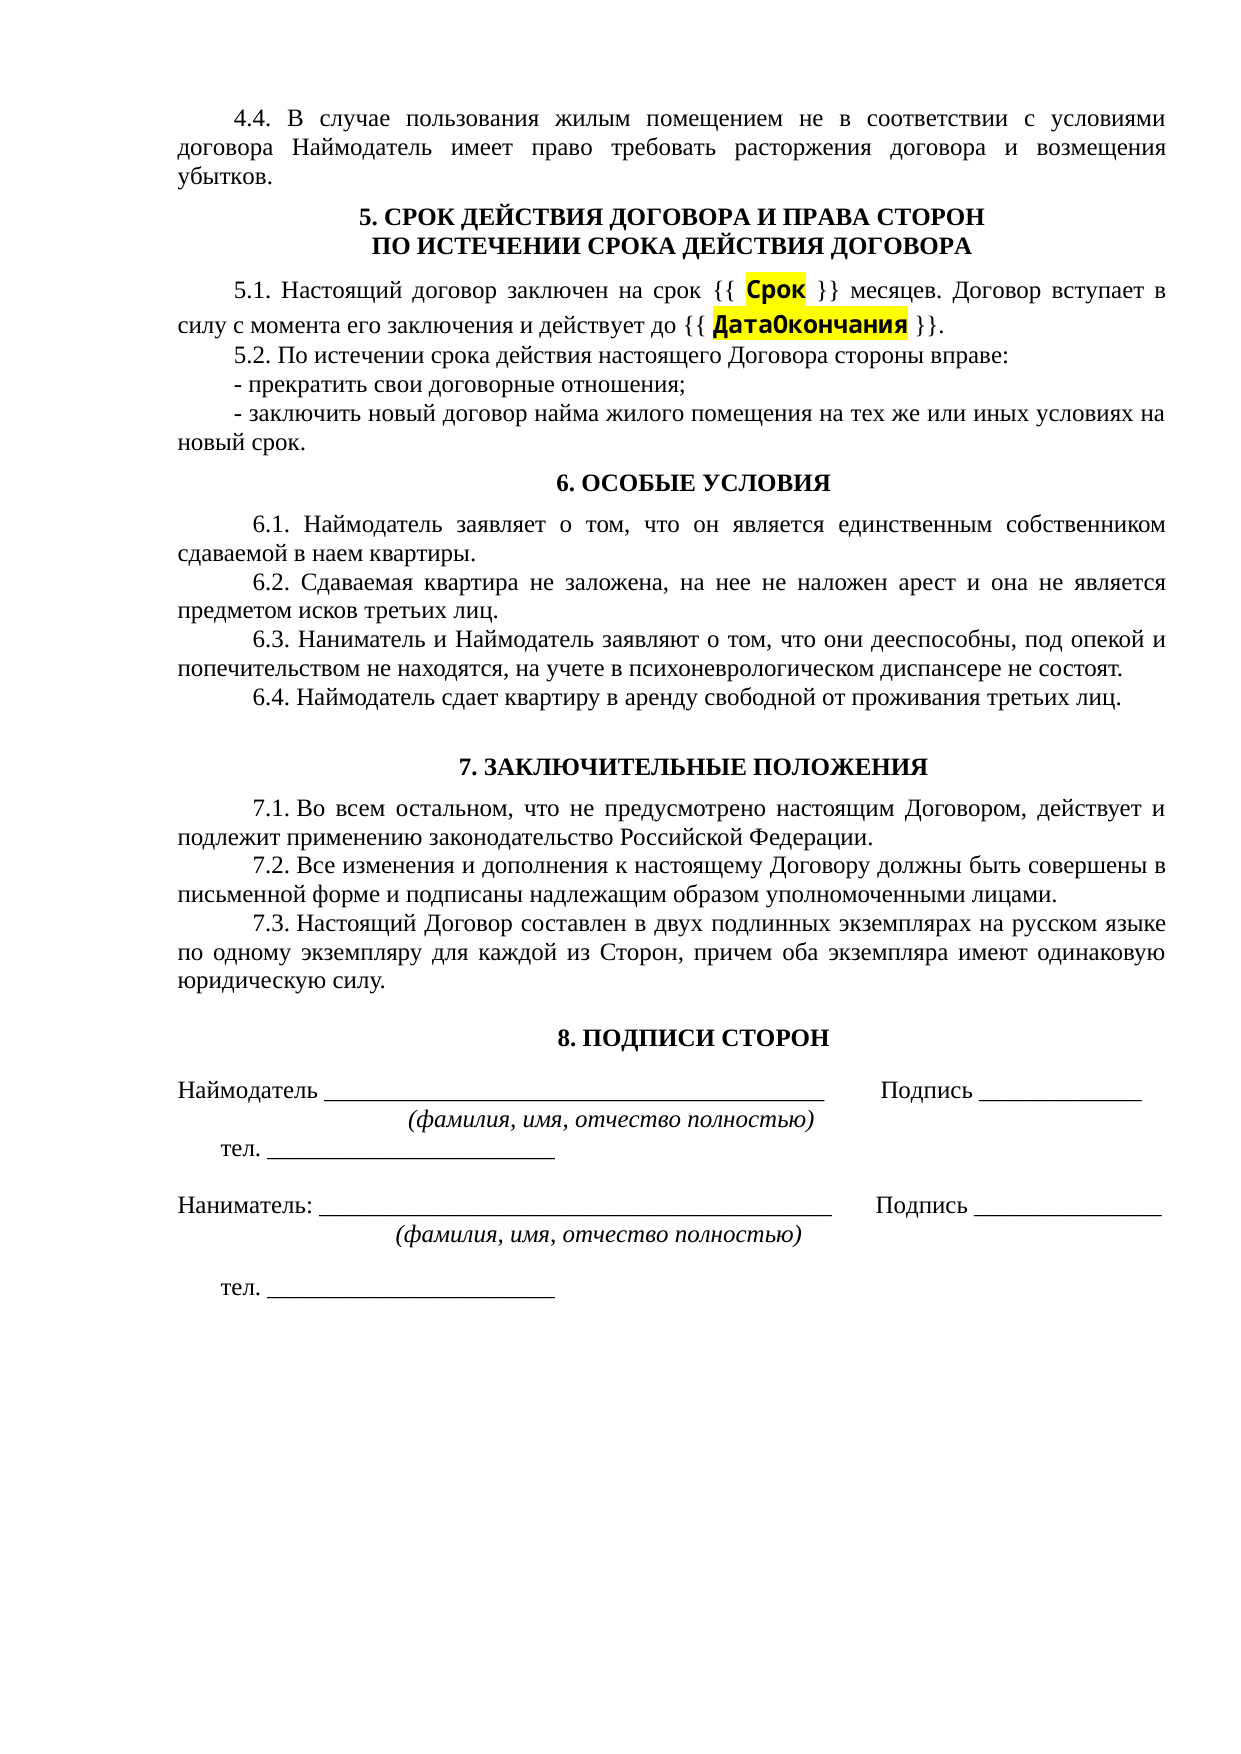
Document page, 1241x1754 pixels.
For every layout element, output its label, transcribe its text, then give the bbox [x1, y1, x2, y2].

text ПО ИСТЕЧЕНИИ СРОКА ДЕЙСТВИЯ ДОГОВОРА [177, 231, 1167, 260]
text 5.1. Настоящий договор заключен на срок {{ Срок }} месяцев. Договор вступает в силу с момента его заключения и действует до {{ ДатаОкончания }}. [806, 272, 1167, 340]
text - прекратить свои договорные отношения; [177, 369, 1167, 398]
text Наниматель: _________________________________________ Подпись _______________ [177, 1191, 1167, 1219]
text тел. _______________________ [177, 1272, 1167, 1301]
text 7.2. Все изменения и дополнения к настоящему Договору должны быть совершены в письменной форме и подписаны надлежащим образом уполномоченными лицами. [177, 850, 1167, 908]
text 6.4. Наймодатель сдает квартиру в аренду свободной от проживания третьих лиц. [177, 682, 1167, 710]
text тел. _______________________ [177, 1133, 1167, 1162]
text (фамилия, имя, отчество полностью) [177, 1219, 1167, 1248]
text 6.3. Наниматель и Наймодатель заявляют о том, что они дееспособны, под опекой и попечительством не находятся, на учете в психоневрологическом диспансере не состоят. [177, 624, 1167, 682]
text 5. СРОК ДЕЙСТВИЯ ДОГОВОРА И ПРАВА СТОРОН [177, 202, 1167, 231]
text Наймодатель ________________________________________ Подпись _____________ [177, 1076, 1167, 1104]
text - заключить новый договор найма жилого помещения на тех же или иных условиях на новый срок. [177, 398, 1167, 455]
text 7.3. Настоящий Договор составлен в двух подлинных экземплярах на русском языке по одному экземпляру для каждой из Сторон, причем оба экземпляра имеют одинаковую юридическую силу. [177, 908, 1167, 994]
text (фамилия, имя, отчество полностью) [177, 1104, 1167, 1133]
text 5.1. Настоящий договор заключен на срок {{ Срок }} месяцев. Договор вступает в силу с момента его заключения и действует до {{ ДатаОкончания }}. [177, 272, 746, 340]
text 7.1. Во всем остальном, что не предусмотрено настоящим Договором, действует и подлежит применению законодательство Российской Федерации. [177, 793, 1167, 850]
text 6.2. Сдаваемая квартира не заложена, на нее не наложен арест и она не является предметом исков третьих лиц. [177, 567, 1167, 624]
text 6. ОСОБЫЕ УСЛОВИЯ [177, 468, 1167, 497]
text 7. ЗАКЛЮЧИТЕЛЬНЫЕ ПОЛОЖЕНИЯ [177, 752, 1167, 780]
text 8. ПОДПИСИ СТОРОН [177, 1023, 1167, 1052]
text 4.4. В случае пользования жилым помещением не в соответствии с условиями договора Наймодатель имеет право требовать расторжения договора и возмещения убытков. [177, 103, 1167, 190]
text 5.2. По истечении срока действия настоящего Договора стороны вправе: [177, 340, 1167, 369]
text 6.1. Наймодатель заявляет о том, что он является единственным собственником сдаваемой в наем квартиры. [177, 509, 1167, 567]
